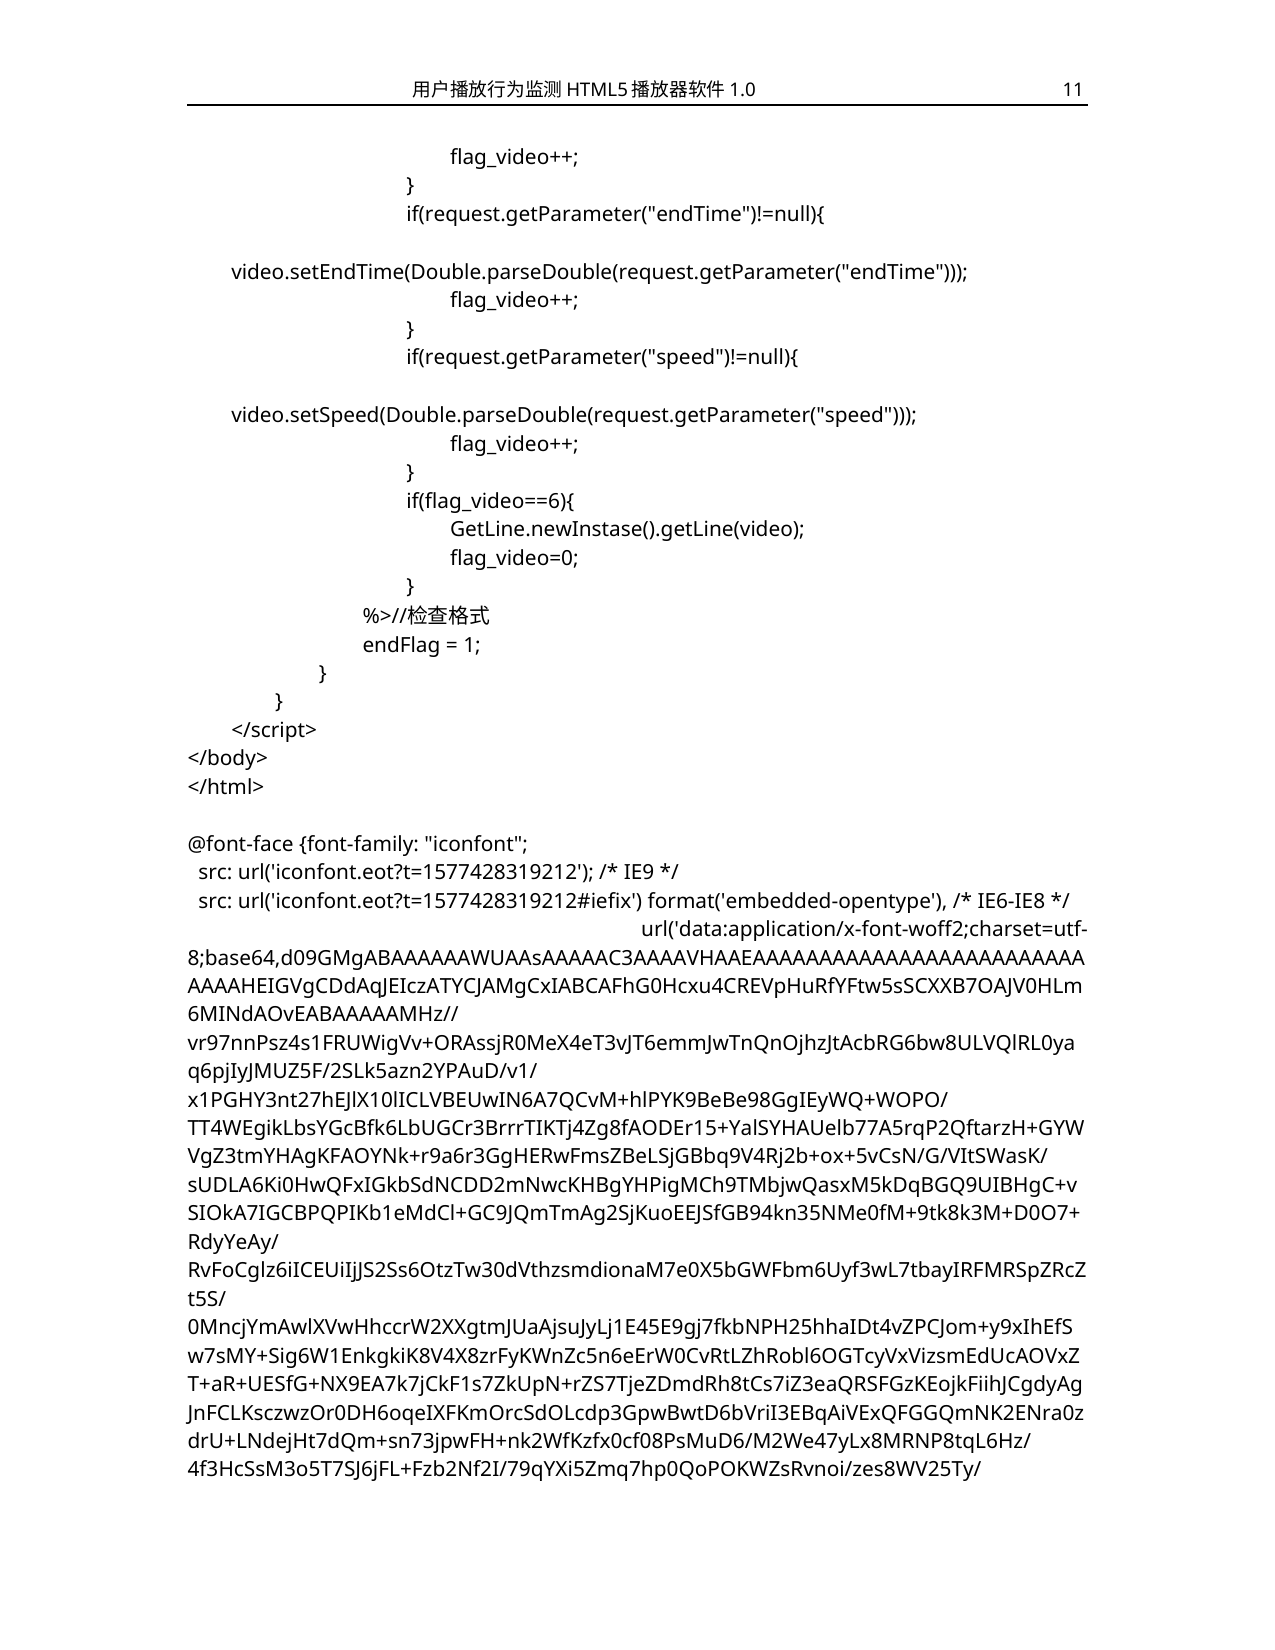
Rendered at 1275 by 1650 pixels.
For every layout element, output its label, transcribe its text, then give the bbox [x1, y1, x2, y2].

text %>//检查格式 [187, 599, 1088, 630]
text flag_video++; [187, 142, 1088, 170]
text } [187, 314, 1088, 342]
text </html> [187, 772, 1088, 800]
text } [187, 687, 1088, 715]
text @font-face {font-family: "iconfont"; [187, 829, 1088, 857]
text if(request.getParameter("endTime")!=null){ [187, 199, 1088, 227]
text if(flag_video==6){ [187, 486, 1088, 514]
text src: url('iconfont.eot?t=1577428319212#iefix') format('embedded-opentype'), /* IE6-IE8 */ [187, 886, 1088, 914]
text } [187, 658, 1088, 687]
text flag_video++; [187, 429, 1088, 457]
text </body> [187, 743, 1088, 772]
text </script> [187, 715, 1088, 743]
text } [187, 571, 1088, 599]
text flag_video=0; [187, 543, 1088, 571]
text src: url('iconfont.eot?t=1577428319212'); /* IE9 */ [187, 857, 1088, 886]
text video.setEndTime(Double.parseDouble(request.getParameter("endTime"))); [187, 227, 1088, 285]
text video.setSpeed(Double.parseDouble(request.getParameter("speed"))); [187, 371, 1088, 429]
text endFlag = 1; [187, 630, 1088, 658]
text flag_video++; [187, 285, 1088, 314]
text if(request.getParameter("speed")!=null){ [187, 342, 1088, 371]
text GetLine.newInstase().getLine(video); [187, 514, 1088, 543]
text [187, 914, 1088, 1483]
text } [187, 170, 1088, 199]
text } [187, 457, 1088, 486]
